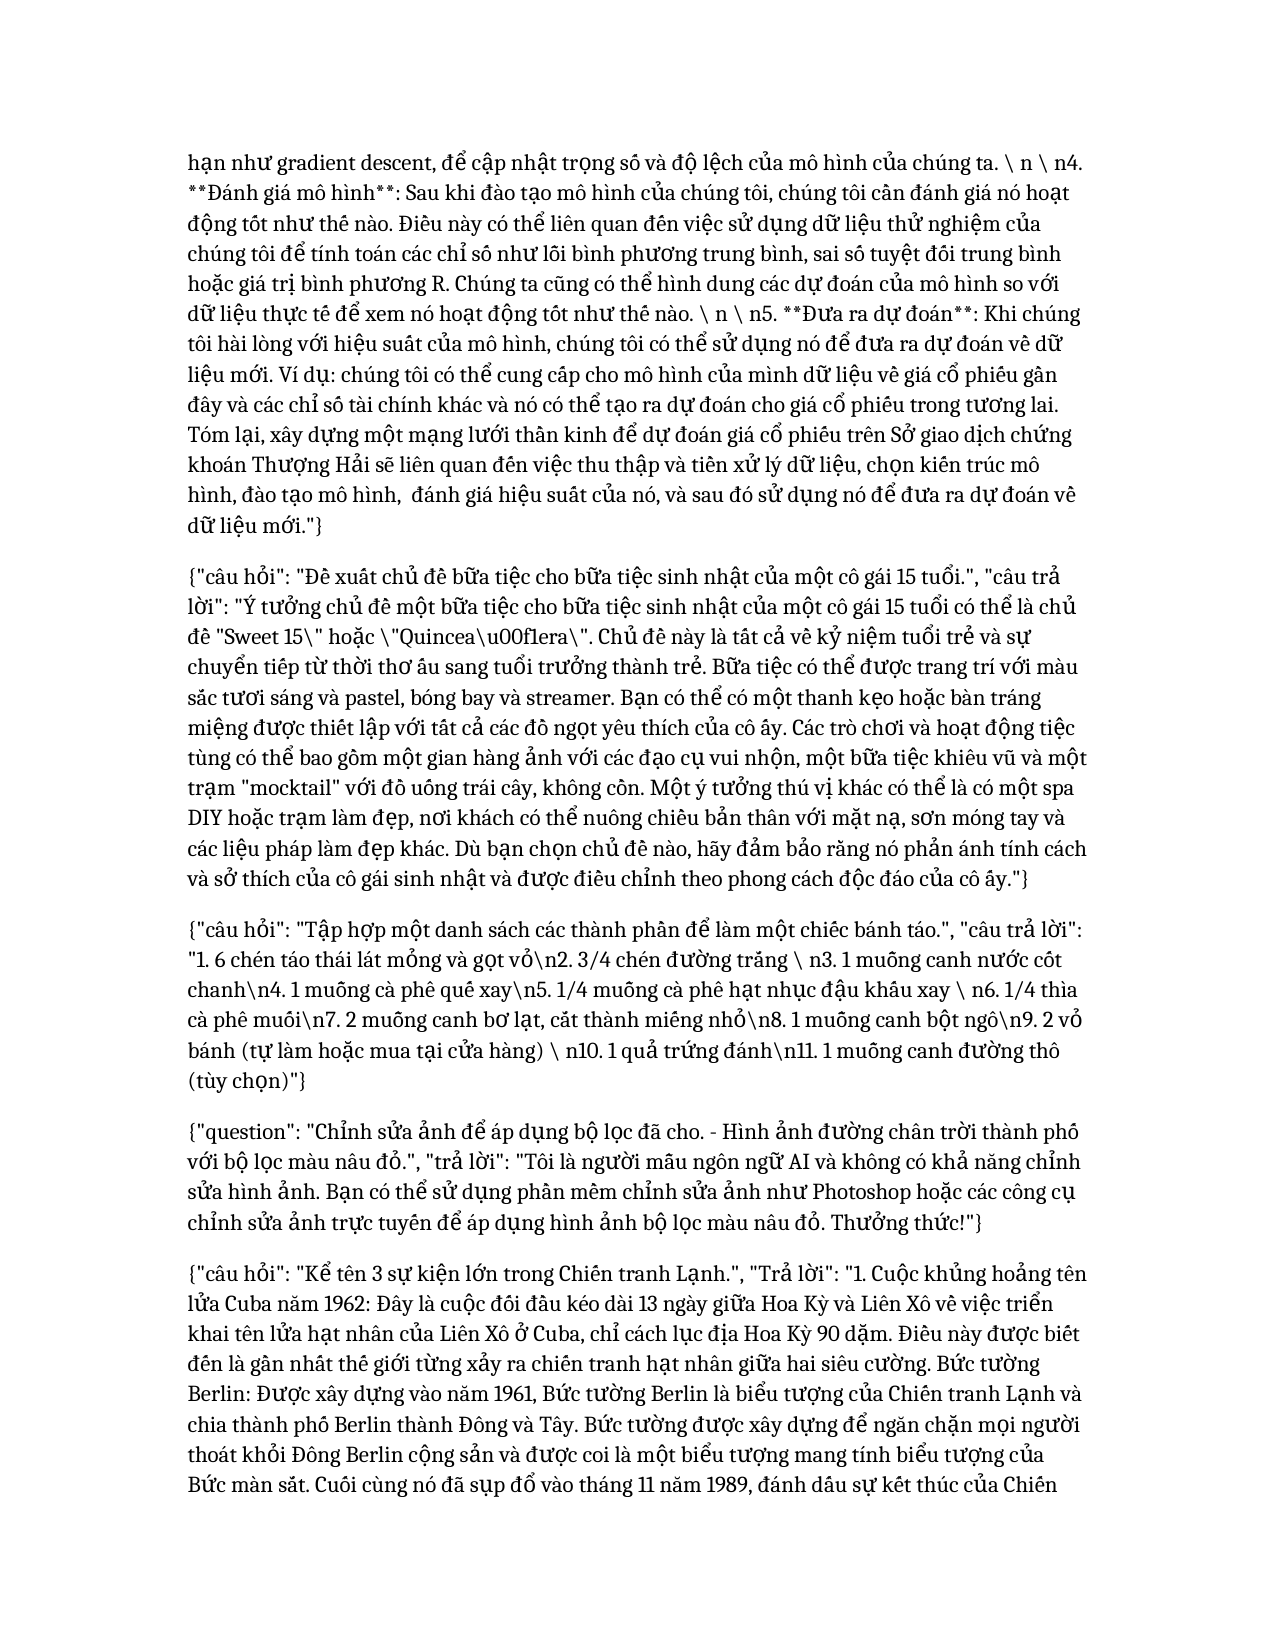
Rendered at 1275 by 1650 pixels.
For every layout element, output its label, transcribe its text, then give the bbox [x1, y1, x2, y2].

text {"câu hỏi": "Tập hợp một danh sách các thành phần để làm một chiếc bánh táo.", "câu trả lời": "1. 6 chén táo thái lát mỏng và gọt vỏ\n2. 3/4 chén đường trắng \ n3. 1 muỗng canh nước cốt chanh\n4. 1 muỗng cà phê quế xay\n5. 1/4 muỗng cà phê hạt nhục đậu khấu xay \ n6. 1/4 thìa cà phê muối\n7. 2 muỗng canh bơ lạt, cắt thành miếng nhỏ\n8. 1 muỗng canh bột ngô\n9. 2 vỏ bánh (tự làm hoặc mua tại cửa hàng) \ n10. 1 quả trứng đánh\n11. 1 muỗng canh đường thô (tùy chọn)"} [187, 917, 1087, 1094]
text {"câu hỏi": "Đề xuất chủ đề bữa tiệc cho bữa tiệc sinh nhật của một cô gái 15 tuổi.", "câu trả lời": "Ý tưởng chủ đề một bữa tiệc cho bữa tiệc sinh nhật của một cô gái 15 tuổi có thể là chủ đề "Sweet 15\" hoặc \"Quincea\u00f1era\". Chủ đề này là tất cả về kỷ niệm tuổi trẻ và sự chuyển tiếp từ thời thơ ấu sang tuổi trưởng thành trẻ. Bữa tiệc có thể được trang trí với màu sắc tươi sáng và pastel, bóng bay và streamer. Bạn có thể có một thanh kẹo hoặc bàn tráng miệng được thiết lập với tất cả các đồ ngọt yêu thích của cô ấy. Các trò chơi và hoạt động tiệc tùng có thể bao gồm một gian hàng ảnh với các đạo cụ vui nhộn, một bữa tiệc khiêu vũ và một trạm "mocktail" với đồ uống trái cây, không cồn. Một ý tưởng thú vị khác có thể là có một spa DIY hoặc trạm làm đẹp, nơi khách có thể nuông chiều bản thân với mặt nạ, sơn móng tay và các liệu pháp làm đẹp khác. Dù bạn chọn chủ đề nào, hãy đảm bảo rằng nó phản ánh tính cách và sở thích của cô gái sinh nhật và được điều chỉnh theo phong cách độc đáo của cô ấy."} [187, 563, 1087, 892]
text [187, 150, 1087, 539]
text {"question": "Chỉnh sửa ảnh để áp dụng bộ lọc đã cho. - Hình ảnh đường chân trời thành phố với bộ lọc màu nâu đỏ.", "trả lời": "Tôi là người mẫu ngôn ngữ AI và không có khả năng chỉnh sửa hình ảnh. Bạn có thể sử dụng phần mềm chỉnh sửa ảnh như Photoshop hoặc các công cụ chỉnh sửa ảnh trực tuyến để áp dụng hình ảnh bộ lọc màu nâu đỏ. Thưởng thức!"} [187, 1119, 1087, 1236]
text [187, 1260, 1087, 1498]
